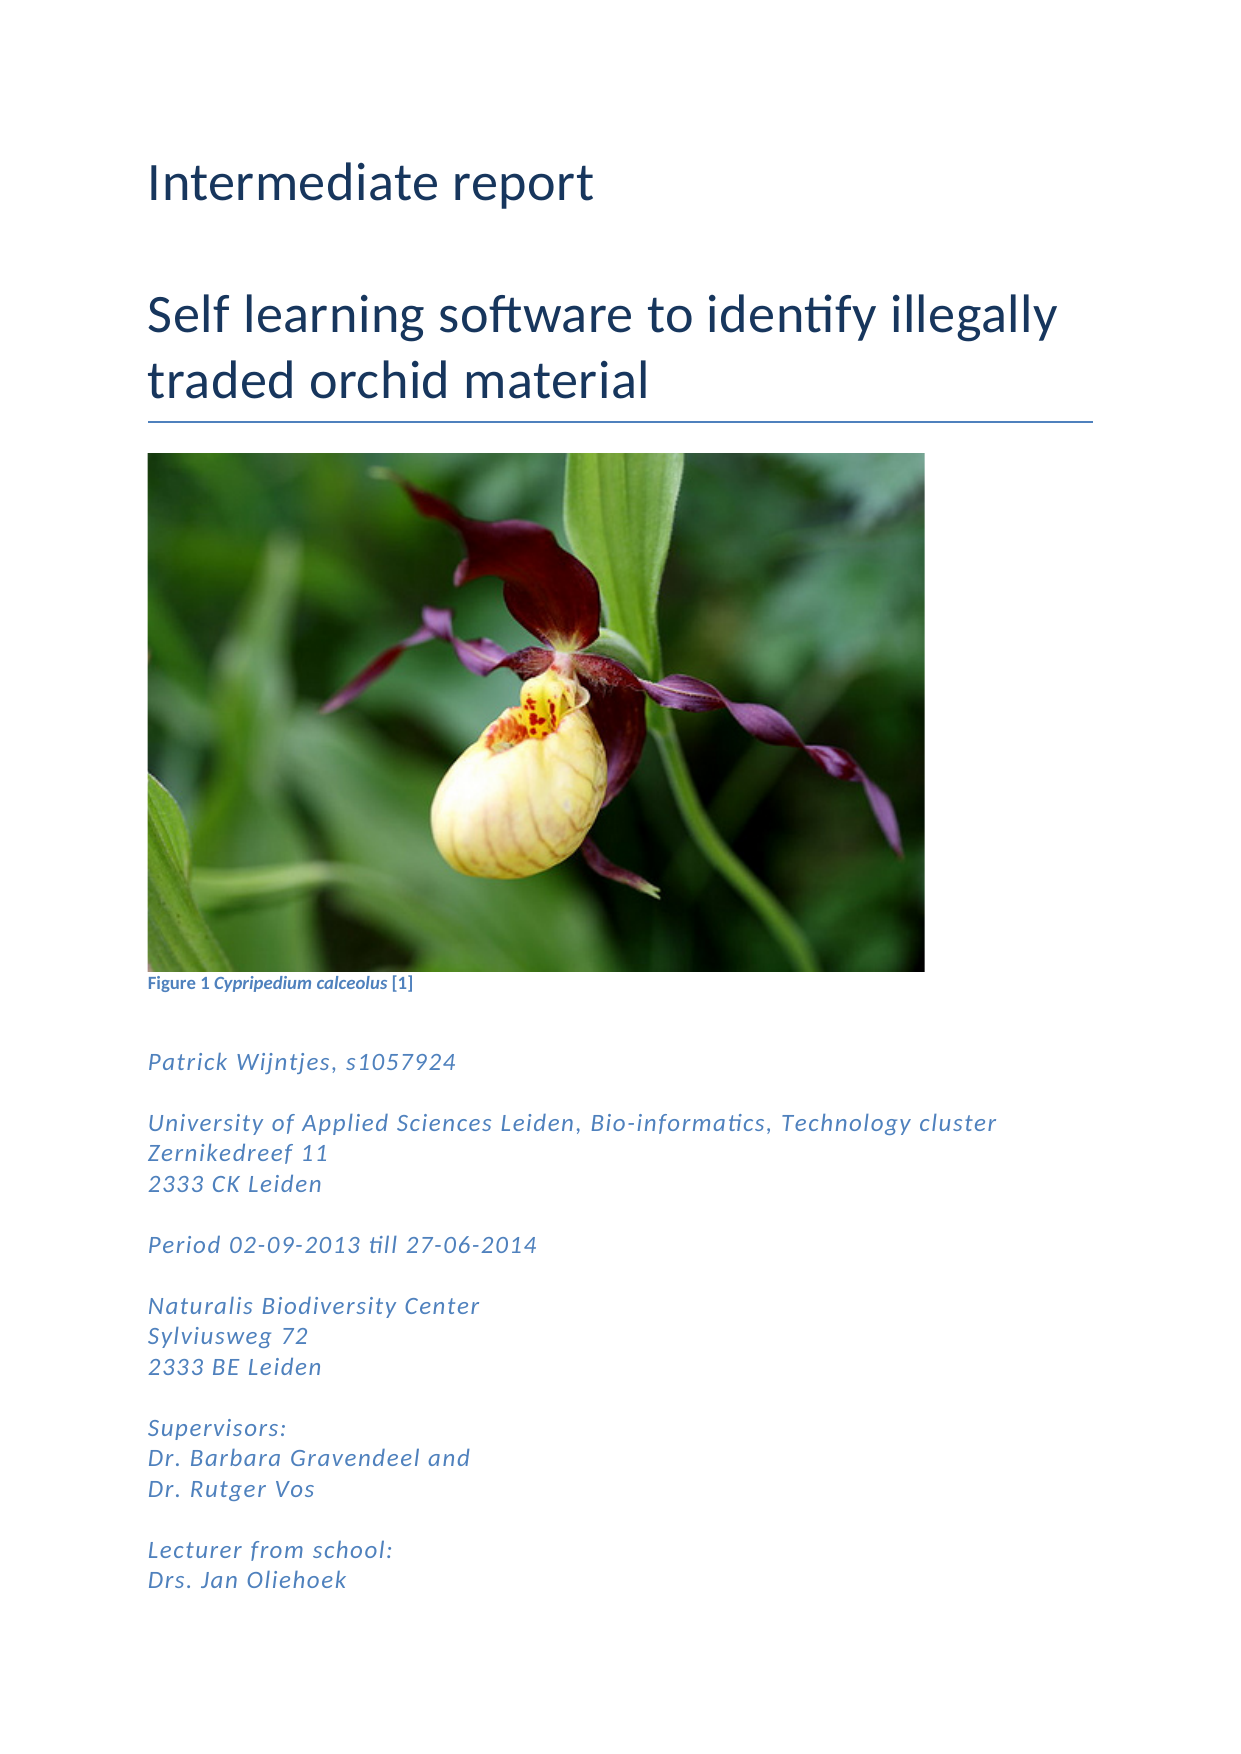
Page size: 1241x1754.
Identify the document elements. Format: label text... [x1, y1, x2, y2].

subtitle Naturalis Biodiversity Center Sylviusweg 72 2333 BE Leiden [148, 1290, 1093, 1381]
title Self learning software to identify illegally traded orchid material [148, 280, 1093, 421]
text Figure 1 Cypripedium calceolus [1] [148, 971, 1093, 994]
subtitle Patrick Wijntjes, s1057924 [148, 1046, 1093, 1076]
picture [147, 453, 925, 972]
subtitle Period 02-09-2013 till 27-06-2014 [148, 1229, 1093, 1259]
subtitle Supervisors: Dr. Barbara Gravendeel and Dr. Rutger Vos [148, 1412, 1093, 1503]
subtitle University of Applied Sciences Leiden, Bio-informatics, Technology cluster Zernikedreef 11 2333 CK Leiden [148, 1107, 1093, 1198]
subtitle Lecturer from school: Drs. Jan Oliehoek [148, 1534, 1093, 1595]
title Intermediate report [148, 148, 1093, 214]
